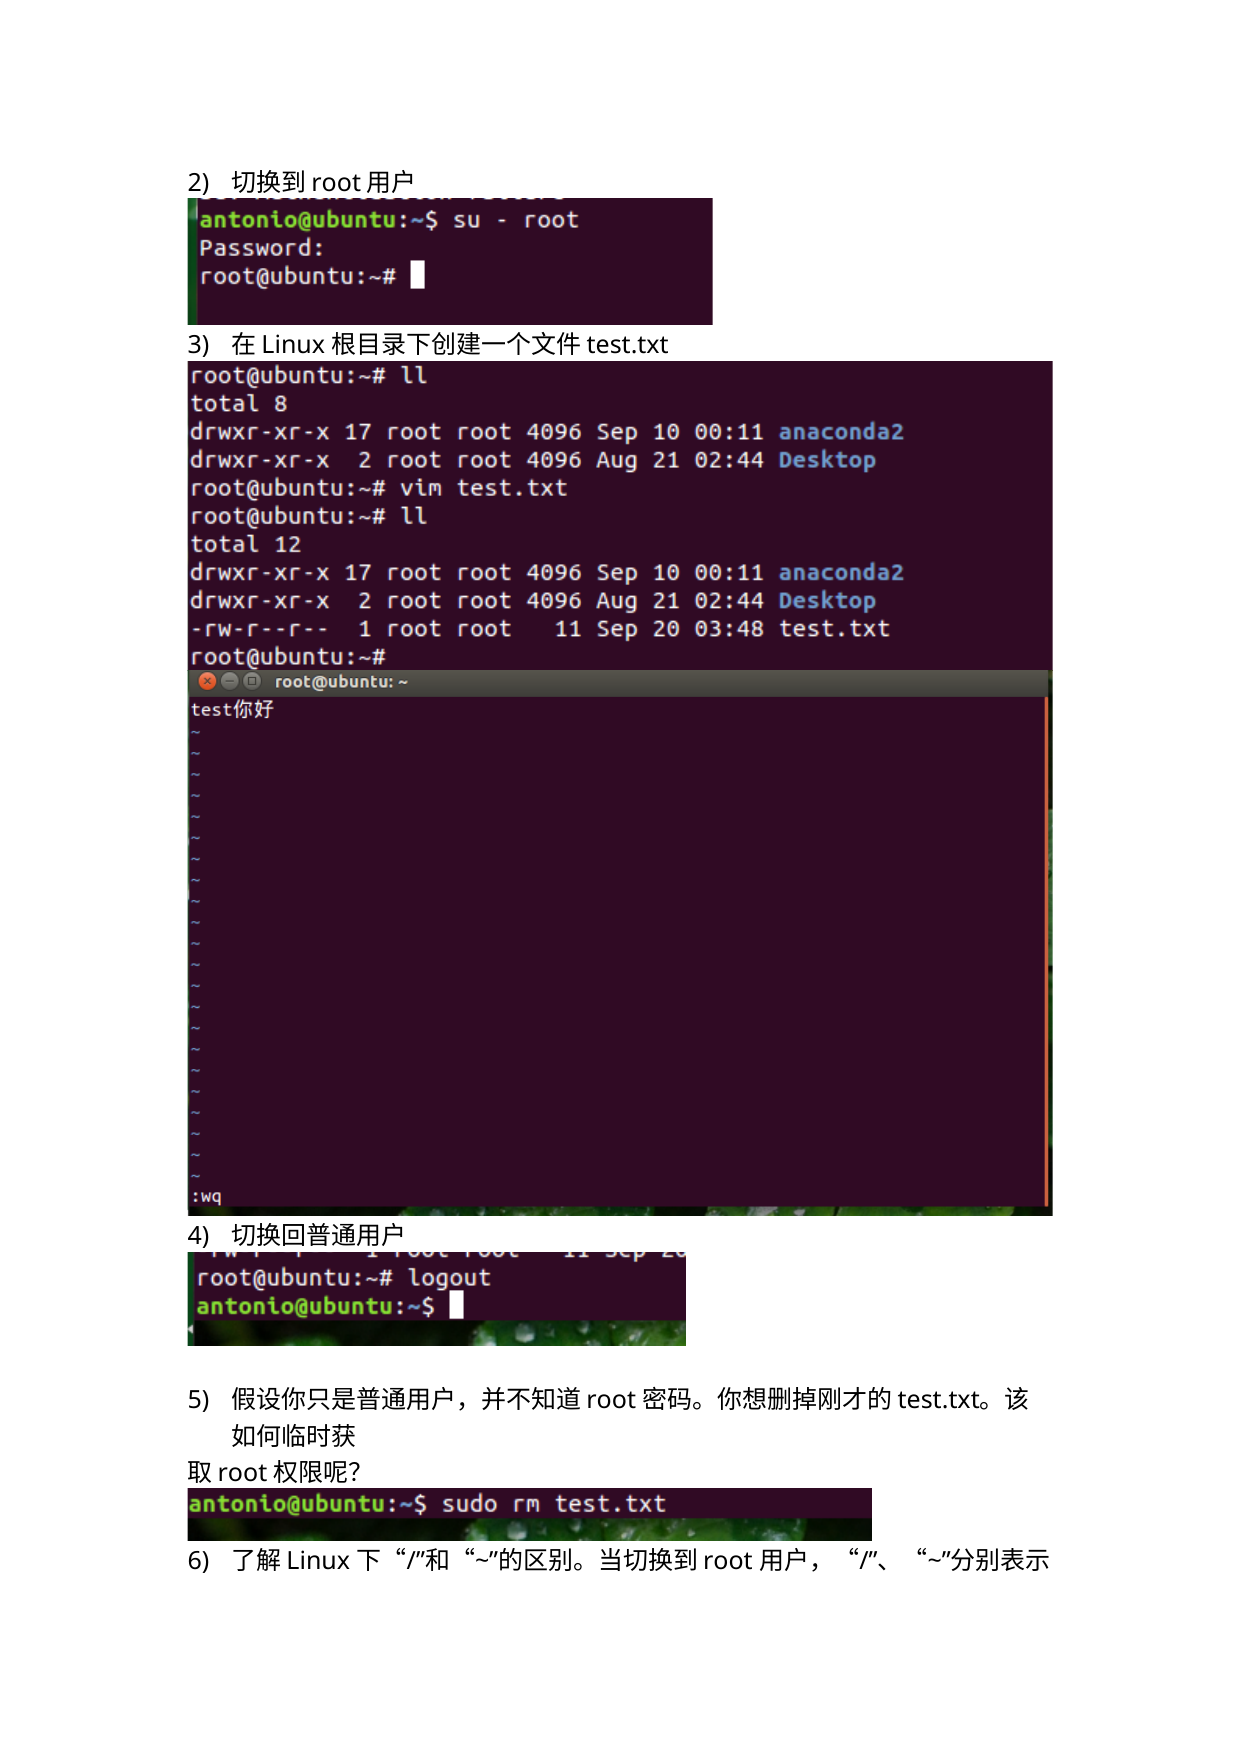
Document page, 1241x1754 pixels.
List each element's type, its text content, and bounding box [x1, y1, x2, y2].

picture [187, 198, 713, 325]
list 切换回普通用户 [187, 1216, 1053, 1252]
list 在Linux 根目录下创建一个文件test.txt [187, 325, 1053, 361]
text 取root 权限呢？ [187, 1452, 1053, 1489]
picture [187, 1252, 686, 1346]
list 假设你只是普通用户，并不知道root 密码。你想删掉刚才的test.txt。该如何临时获 [187, 1380, 1053, 1452]
picture [187, 1488, 872, 1541]
list 切换到root用户 [187, 162, 1053, 198]
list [187, 1540, 1053, 1576]
picture [187, 361, 1053, 1216]
